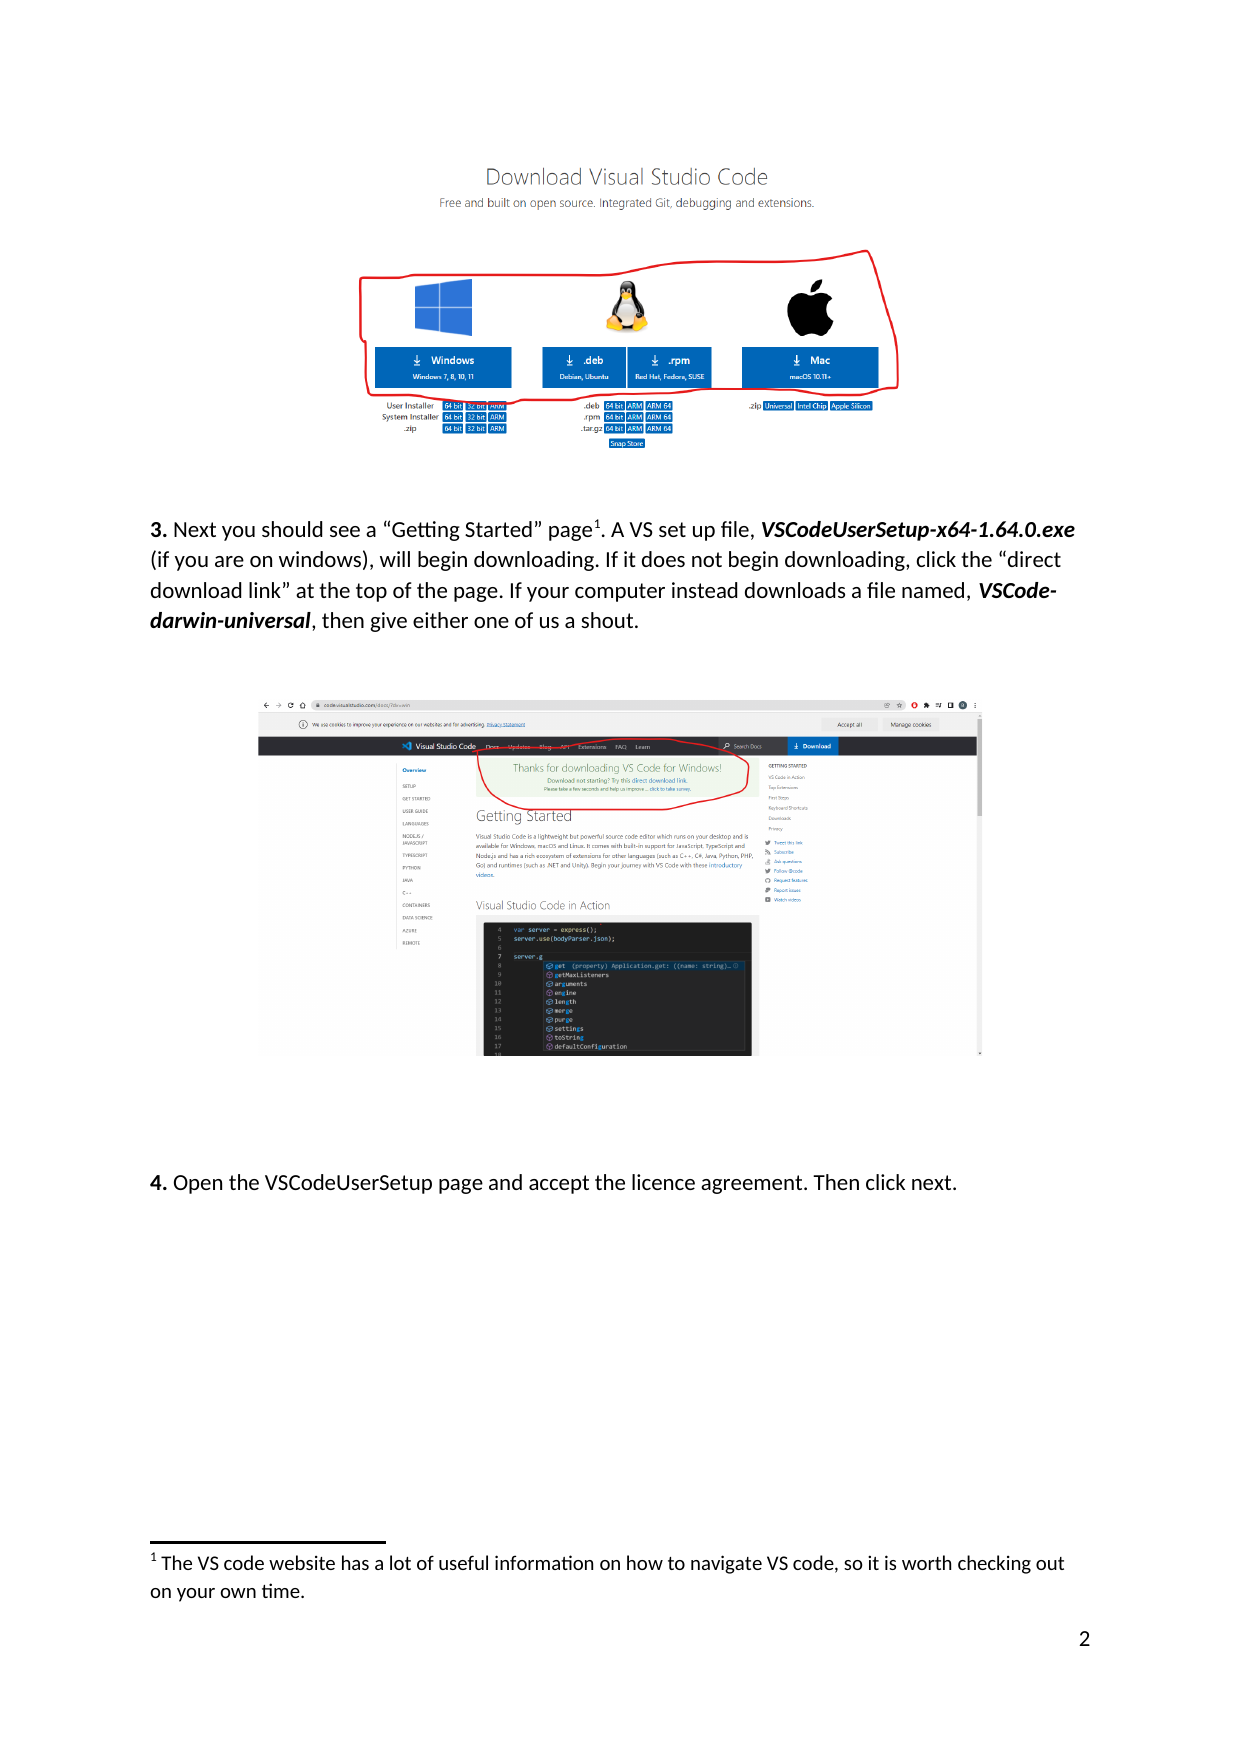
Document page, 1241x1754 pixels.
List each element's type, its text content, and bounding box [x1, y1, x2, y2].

text 4. Open the VSCodeUserSetup page and accept the licence agreement. Then click next. [150, 1168, 1090, 1197]
text 3. Next you should see a “Getting Started” page. A VS set up file, VSCodeUserSetup-x64-1.64.0.exe (if you are on windows), will begin downloading. If it does not begin downloading, click the “direct download link” at the top of the page. If your computer instead downloads a file named, VSCode-darwin-universal, then give either one of us a shout. [150, 515, 1090, 634]
picture [299, 150, 941, 497]
picture [258, 699, 983, 1056]
